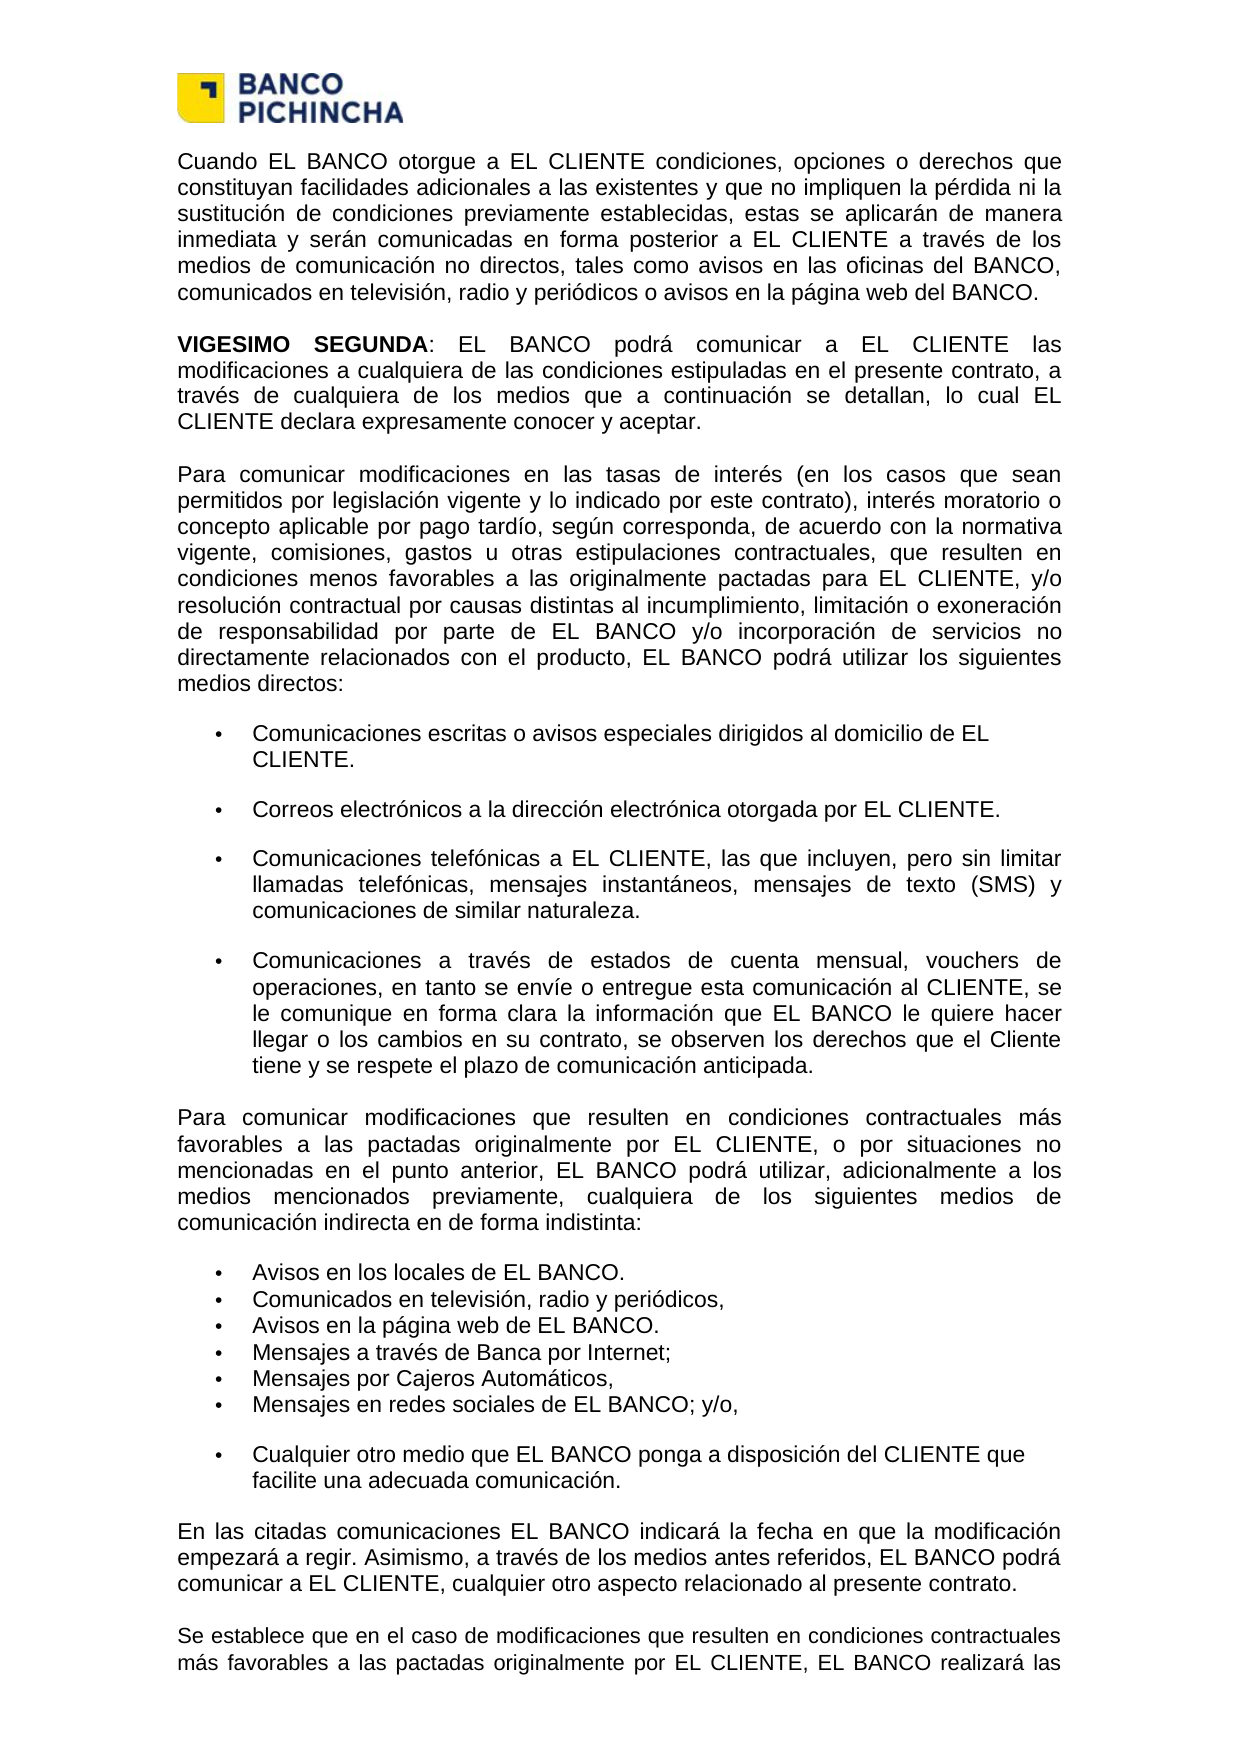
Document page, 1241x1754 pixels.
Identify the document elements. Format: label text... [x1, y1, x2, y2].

text En las citadas comunicaciones EL BANCO indicará la fecha en que la modificación empezará a regir. Asimismo, a través de los medios antes referidos, EL BANCO podrá comunicar a EL CLIENTE, cualquier otro aspecto relacionado al presente contrato. [177, 1519, 1062, 1597]
text Para comunicar modificaciones en las tasas de interés (en los casos que sean permitidos por legislación vigente y lo indicado por este contrato), interés moratorio o concepto aplicable por pago tardío, según corresponda, de acuerdo con la normativa vigente, comisiones, gastos u otras estipulaciones contractuales, que resulten en condiciones menos favorables a las originalmente pactadas para EL CLIENTE, y/o resolución contractual por causas distintas al incumplimiento, limitación o exoneración de responsabilidad por parte de EL BANCO y/o incorporación de servicios no directamente relacionados con el producto, EL BANCO podrá utilizar los siguientes medios directos: [177, 461, 1062, 696]
text Para comunicar modificaciones que resulten en condiciones contractuales más favorables a las pactadas originalmente por EL CLIENTE, o por situaciones no mencionadas en el punto anterior, EL BANCO podrá utilizar, adicionalmente a los medios mencionados previamente, cualquiera de los siguientes medios de comunicación indirecta en de forma indistinta: [177, 1105, 1062, 1235]
list Avisos en la página web de EL BANCO. [215, 1312, 1090, 1338]
list Mensajes en redes sociales de EL BANCO; y/o, [215, 1391, 1090, 1417]
list Comunicaciones a través de estados de cuenta mensual, vouchers de operaciones, en tanto se envíe o entregue esta comunicación al CLIENTE, se le comunique en forma clara la información que EL BANCO le quiere hacer llegar o los cambios en su contrato, se observen los derechos que el Cliente tiene y se respete el plazo de comunicación anticipada. [215, 948, 1062, 1078]
list Cualquier otro medio que EL BANCO ponga a disposición del CLIENTE que facilite una adecuada comunicación. [215, 1441, 1062, 1493]
list Avisos en los locales de EL BANCO. [215, 1259, 1090, 1286]
list Correos electrónicos a la dirección electrónica otorgada por EL CLIENTE. [215, 796, 1090, 822]
picture [177, 73, 404, 123]
list Comunicaciones telefónicas a EL CLIENTE, las que incluyen, pero sin limitar llamadas telefónicas, mensajes instantáneos, mensajes de texto (SMS) y comunicaciones de similar naturaleza. [215, 846, 1062, 924]
text VIGESIMO SEGUNDA: EL BANCO podrá comunicar a EL CLIENTE las modificaciones a cualquiera de las condiciones estipuladas en el presente contrato, a través de cualquiera de los medios que a continuación se detallan, lo cual EL CLIENTE declara expresamente conocer y aceptar. [177, 331, 1062, 435]
list Comunicados en televisión, radio y periódicos, [215, 1286, 1090, 1312]
list Mensajes a través de Banca por Internet; [215, 1338, 1090, 1365]
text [177, 1623, 1062, 1675]
list Mensajes por Cajeros Automáticos, [215, 1365, 1090, 1391]
list Comunicaciones escritas o avisos especiales dirigidos al domicilio de EL CLIENTE. [215, 720, 1062, 772]
text Cuando EL BANCO otorgue a EL CLIENTE condiciones, opciones o derechos que constituyan facilidades adicionales a las existentes y que no impliquen la pérdida ni la sustitución de condiciones previamente establecidas, estas se aplicarán de manera inmediata y serán comunicadas en forma posterior a EL CLIENTE a través de los medios de comunicación no directos, tales como avisos en las oficinas del BANCO, comunicados en televisión, radio y periódicos o avisos en la página web del BANCO. [177, 148, 1062, 305]
